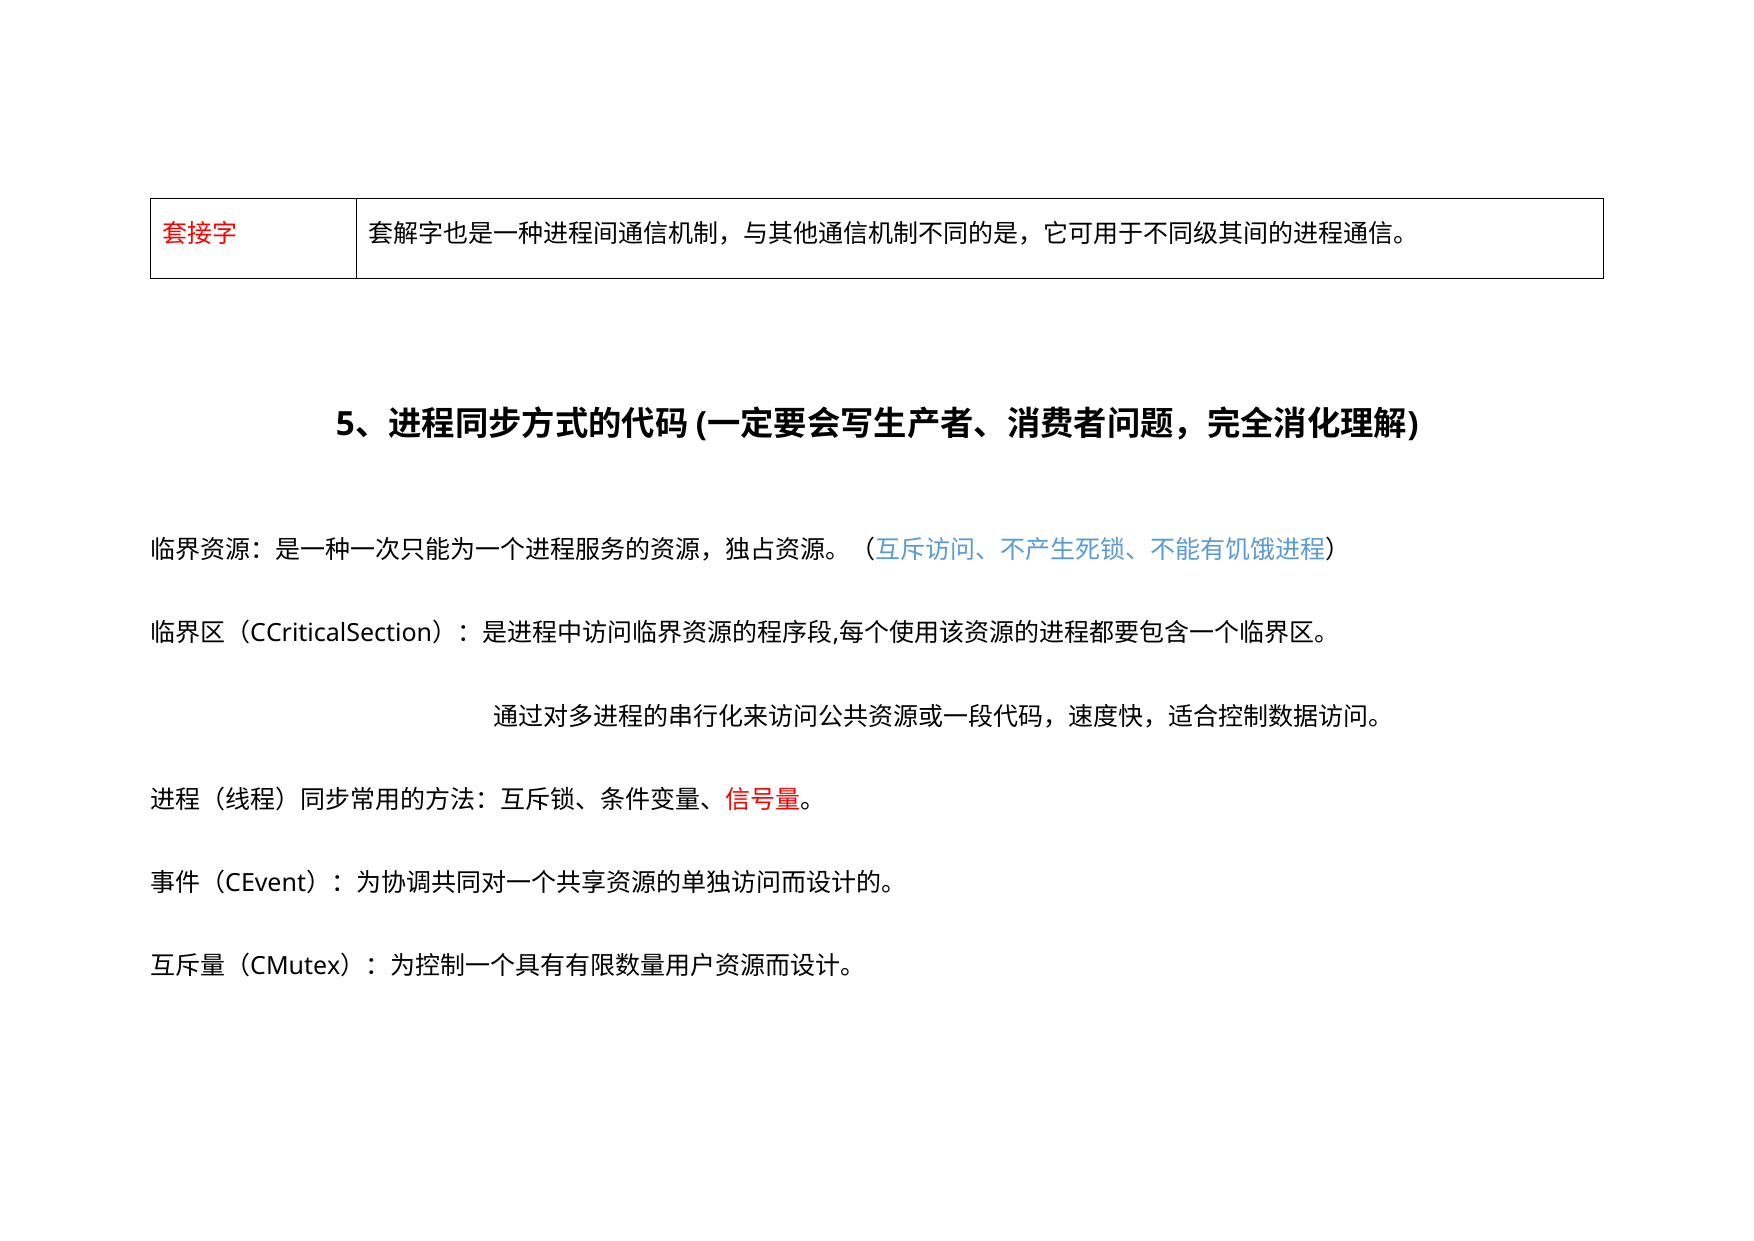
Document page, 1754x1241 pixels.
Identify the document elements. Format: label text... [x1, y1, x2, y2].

table_cell 套解字也是一种进程间通信机制，与其他通信机制不同的是，它可用于不同级其间的进程通信。 [357, 199, 1603, 278]
table_cell 套接字 [151, 199, 356, 278]
text 临界区（CCriticalSection）：是进程中访问临界资源的程序段,每个使用该资源的进程都要包含一个临界区。 [150, 598, 1604, 663]
text 进程（线程）同步常用的方法：互斥锁、条件变量、信号量。 [150, 765, 1604, 830]
text 互斥量（CMutex）：为控制一个具有有限数量用户资源而设计。 [150, 931, 1604, 996]
text 通过对多进程的串行化来访问公共资源或一段代码，速度快，适合控制数据访问。 [369, 682, 1604, 747]
text 临界资源：是一种一次只能为一个进程服务的资源，独占资源。（互斥访问、不产生死锁、不能有饥饿进程） [150, 515, 1604, 580]
subtitle 5、进程同步方式的代码 (一定要会写生产者、消费者问题，完全消化理解) [150, 388, 1604, 453]
text 事件（CEvent）：为协调共同对一个共享资源的单独访问而设计的。 [150, 848, 1604, 913]
